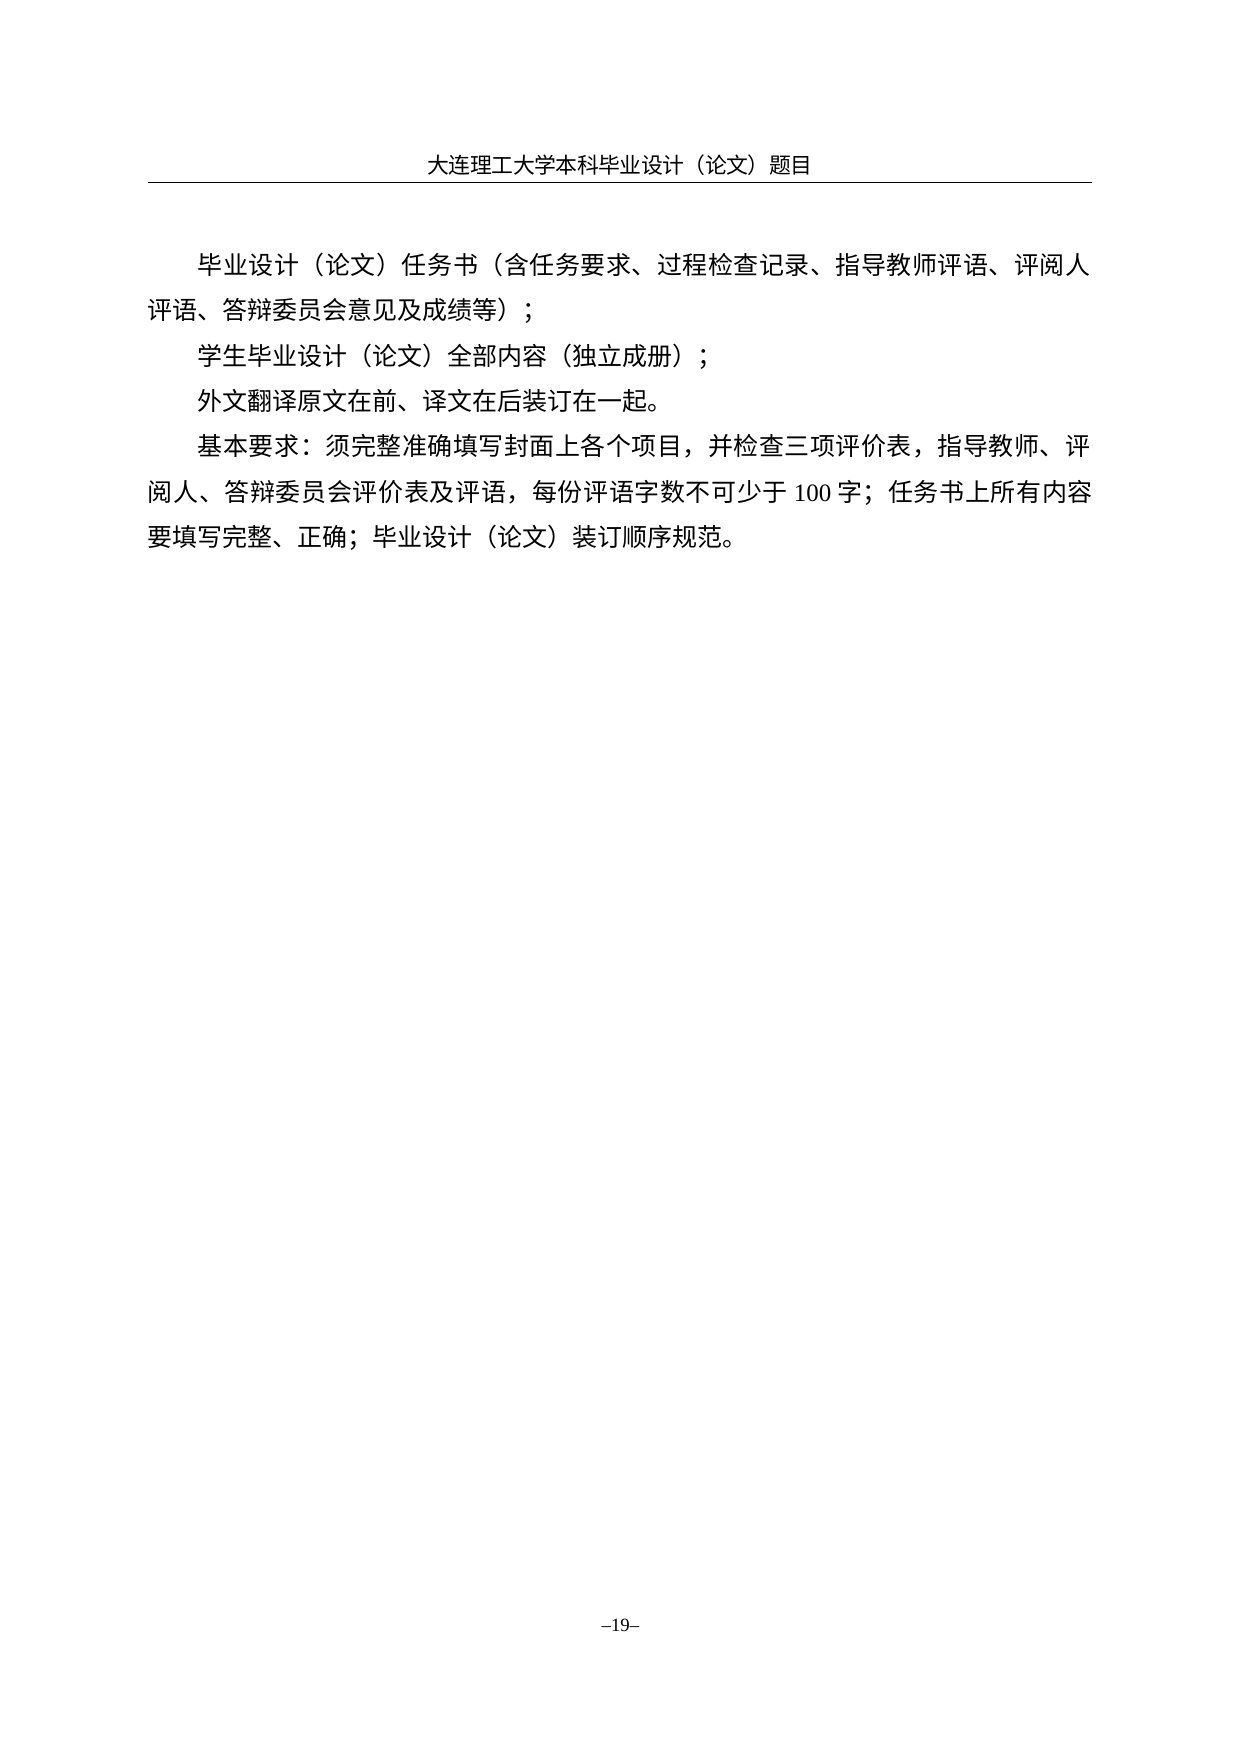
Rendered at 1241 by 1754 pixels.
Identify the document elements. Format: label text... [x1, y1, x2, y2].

text 学生毕业设计（论文）全部内容（独立成册）； [148, 336, 1092, 372]
text 外文翻译原文在前、译文在后装订在一起。 [148, 381, 1092, 418]
text 毕业设计（论文）任务书（含任务要求、过程检查记录、指导教师评语、评阅人评语、答辩委员会意见及成绩等）； [148, 246, 1092, 327]
text 基本要求：须完整准确填写封面上各个项目，并检查三项评价表，指导教师、评阅人、答辩委员会评价表及评语，每份评语字数不可少于100字；任务书上所有内容要填写完整、正确；毕业设计（论文）装订顺序规范。 [148, 427, 1092, 554]
